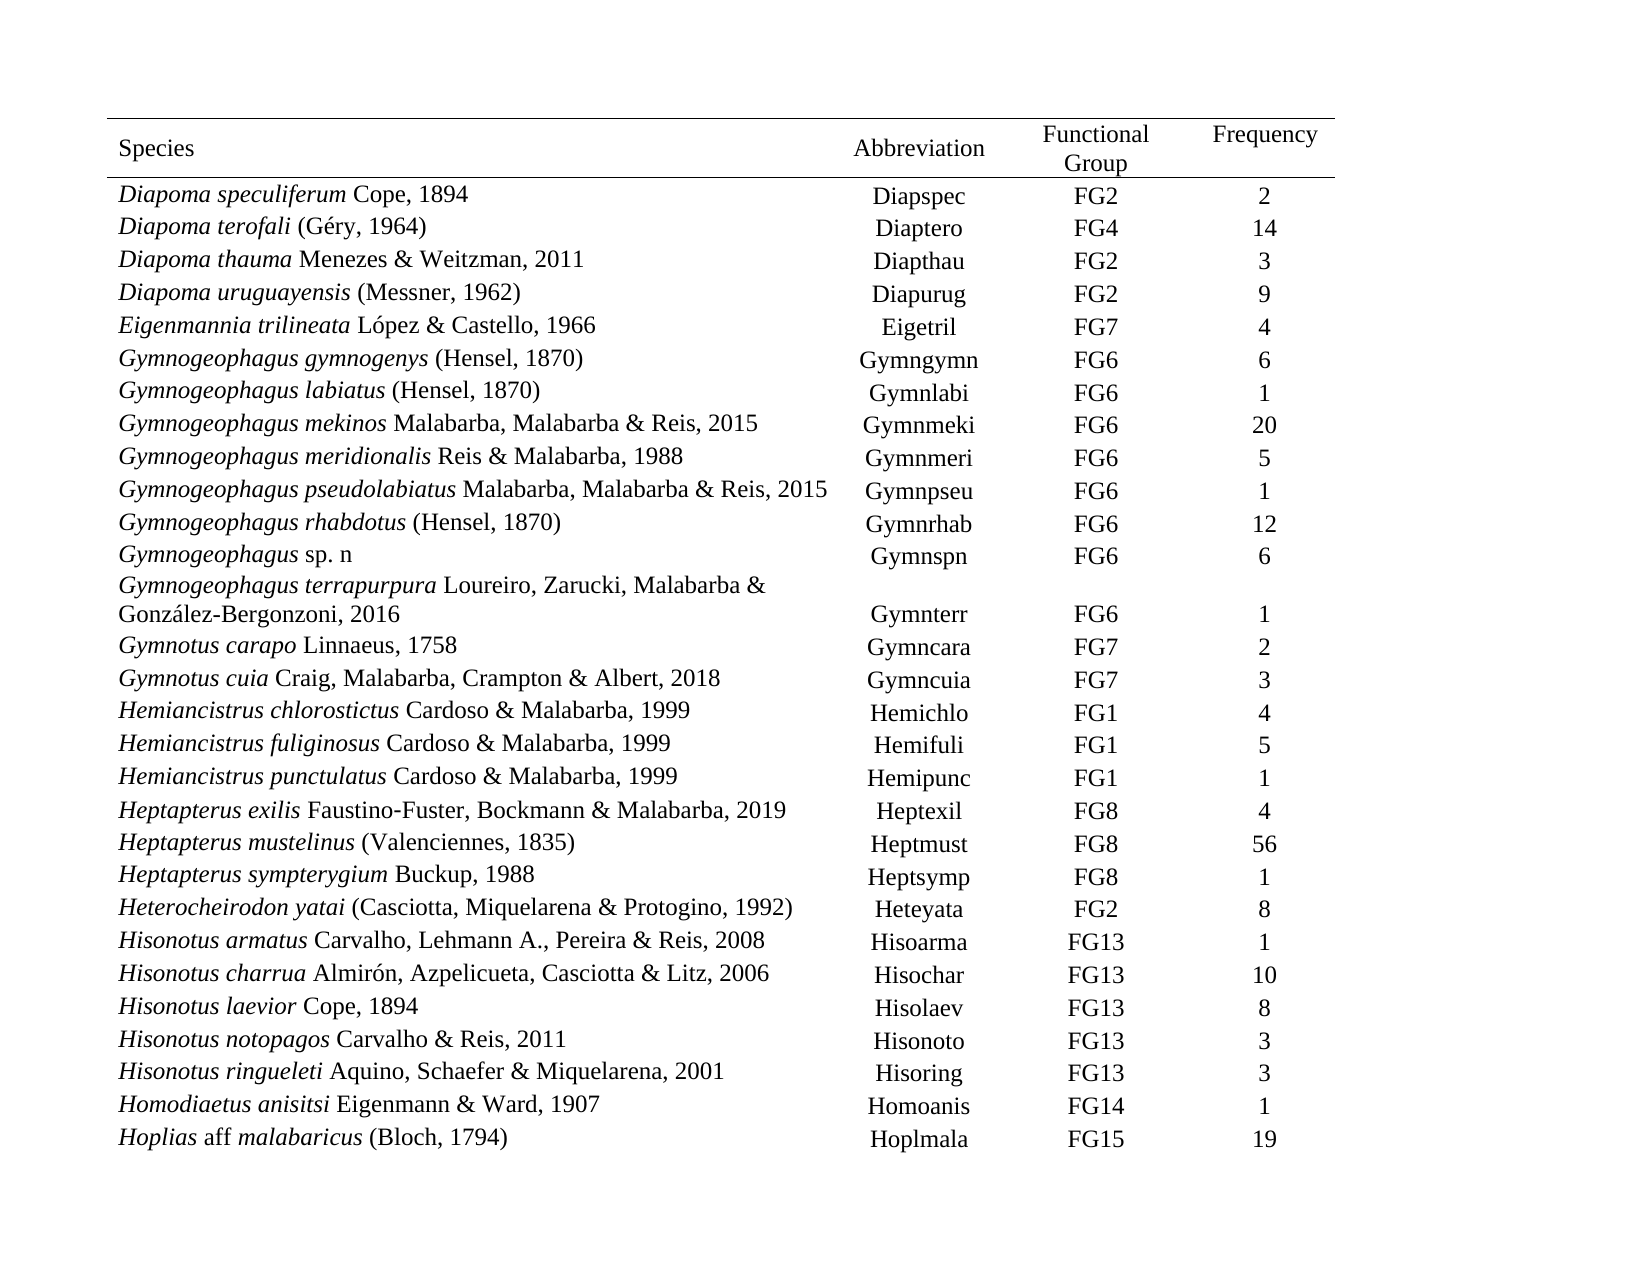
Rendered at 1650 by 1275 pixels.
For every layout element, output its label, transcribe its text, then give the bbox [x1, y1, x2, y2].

table_cell Gymncuia [842, 661, 996, 693]
table_cell FG6 [996, 439, 1196, 472]
table_cell Hemipunc [842, 759, 996, 792]
table_cell FG2 [996, 178, 1196, 209]
table_cell 6 [1196, 341, 1333, 373]
table_cell 1 [1196, 1087, 1333, 1120]
table_cell Hisonotus notopagos Carvalho & Reis, 2011 [107, 1022, 842, 1054]
table_cell FG7 [996, 308, 1196, 341]
table_cell Gymnogeophagus terrapurpura Loureiro, Zarucki, Malabarba & González-Bergonzoni, 2016 [107, 570, 842, 628]
table_header Abbreviation [842, 119, 996, 177]
table_cell 6 [1196, 538, 1333, 570]
table_cell 1 [1196, 570, 1333, 628]
table_cell Diapoma speculiferum Cope, 1894 [107, 178, 842, 209]
table_cell FG4 [996, 210, 1196, 242]
table_cell Hemiancistrus fuliginosus Cardoso & Malabarba, 1999 [107, 726, 842, 759]
table_cell Gymnogeophagus labiatus (Hensel, 1870) [107, 374, 842, 406]
table_cell Gymnogeophagus rhabdotus (Hensel, 1870) [107, 505, 842, 538]
table_cell 10 [1196, 956, 1333, 989]
table_cell FG8 [996, 792, 1196, 825]
table_cell FG6 [996, 472, 1196, 505]
table_cell Gymnspn [842, 538, 996, 570]
table_cell Heptsymp [842, 858, 996, 890]
table_cell FG6 [996, 505, 1196, 538]
table_cell 1 [1196, 374, 1333, 406]
table_cell FG14 [996, 1087, 1196, 1120]
table_cell 1 [1196, 923, 1333, 956]
table_cell Gymnmeki [842, 406, 996, 439]
table_cell Hemiancistrus chlorostictus Cardoso & Malabarba, 1999 [107, 694, 842, 726]
table_cell Eigetril [842, 308, 996, 341]
table_header Species [107, 119, 842, 177]
table_cell FG13 [996, 989, 1196, 1022]
table_cell 1 [1196, 472, 1333, 505]
table_cell Hisonotus ringueleti Aquino, Schaefer & Miquelarena, 2001 [107, 1055, 842, 1087]
table_cell 4 [1196, 308, 1333, 341]
table_cell Gymnogeophagus gymnogenys (Hensel, 1870) [107, 341, 842, 373]
table_cell Gymnlabi [842, 374, 996, 406]
table_cell Gymnogeophagus meridionalis Reis & Malabarba, 1988 [107, 439, 842, 472]
table_cell Gymngymn [842, 341, 996, 373]
table_cell 5 [1196, 439, 1333, 472]
table_cell FG1 [996, 759, 1196, 792]
table_cell Diapoma uruguayensis (Messner, 1962) [107, 275, 842, 308]
table_cell Heptexil [842, 792, 996, 825]
table_cell 8 [1196, 989, 1333, 1022]
table_cell Hisoarma [842, 923, 996, 956]
table_cell 3 [1196, 242, 1333, 275]
table_cell FG6 [996, 374, 1196, 406]
table_cell Heptapterus mustelinus (Valenciennes, 1835) [107, 825, 842, 858]
table_cell Gymnrhab [842, 505, 996, 538]
table_cell Hisonotus laevior Cope, 1894 [107, 989, 842, 1022]
table_cell 12 [1196, 505, 1333, 538]
table_cell Eigenmannia trilineata López & Castello, 1966 [107, 308, 842, 341]
table_cell FG6 [996, 538, 1196, 570]
table_cell FG15 [996, 1120, 1196, 1153]
table_cell 19 [1196, 1120, 1333, 1153]
table_cell Diapthau [842, 242, 996, 275]
table_cell Gymnotus cuia Craig, Malabarba, Crampton & Albert, 2018 [107, 661, 842, 693]
table_cell Homodiaetus anisitsi Eigenmann & Ward, 1907 [107, 1087, 842, 1120]
table_cell FG7 [996, 628, 1196, 661]
table_cell Heterocheirodon yatai (Casciotta, Miquelarena & Protogino, 1992) [107, 890, 842, 923]
table_cell FG13 [996, 923, 1196, 956]
table_cell Gymnterr [842, 570, 996, 628]
table_cell FG6 [996, 570, 1196, 628]
table_cell 20 [1196, 406, 1333, 439]
table_cell Gymnogeophagus pseudolabiatus Malabarba, Malabarba & Reis, 2015 [107, 472, 842, 505]
table_cell FG7 [996, 661, 1196, 693]
table_cell FG8 [996, 858, 1196, 890]
table_cell Gymnogeophagus mekinos Malabarba, Malabarba & Reis, 2015 [107, 406, 842, 439]
table_cell Heptapterus sympterygium Buckup, 1988 [107, 858, 842, 890]
table_cell Heptapterus exilis Faustino‐Fuster, Bockmann & Malabarba, 2019 [107, 792, 842, 825]
table_header Frequency [1196, 119, 1335, 177]
table_cell 2 [1196, 628, 1333, 661]
table_cell Hisonotus charrua Almirón, Azpelicueta, Casciotta & Litz, 2006 [107, 956, 842, 989]
table_cell FG6 [996, 406, 1196, 439]
table_cell 3 [1196, 1022, 1333, 1054]
table_cell FG2 [996, 890, 1196, 923]
table_cell Hisochar [842, 956, 996, 989]
table_cell Hisonotus armatus Carvalho, Lehmann A., Pereira & Reis, 2008 [107, 923, 842, 956]
table_cell FG6 [996, 341, 1196, 373]
table_cell FG13 [996, 1022, 1196, 1054]
table_cell FG13 [996, 956, 1196, 989]
table_cell Gymnpseu [842, 472, 996, 505]
table_cell 3 [1196, 661, 1333, 693]
table_cell Hemiancistrus punctulatus Cardoso & Malabarba, 1999 [107, 759, 842, 792]
table_cell FG2 [996, 275, 1196, 308]
table_cell 2 [1196, 178, 1333, 209]
table_cell 5 [1196, 726, 1333, 759]
table_cell Gymnotus carapo Linnaeus, 1758 [107, 628, 842, 661]
table_cell 4 [1196, 792, 1333, 825]
table_cell 4 [1196, 694, 1333, 726]
table_cell FG1 [996, 726, 1196, 759]
table_cell 56 [1196, 825, 1333, 858]
table_cell 9 [1196, 275, 1333, 308]
table_cell 3 [1196, 1055, 1333, 1087]
table_cell 1 [1196, 759, 1333, 792]
table_cell Hoplias aff malabaricus (Bloch, 1794) [107, 1120, 842, 1153]
table_cell Homoanis [842, 1087, 996, 1120]
table_cell FG13 [996, 1055, 1196, 1087]
table_cell Hisolaev [842, 989, 996, 1022]
table_cell Diapoma terofali (Géry, 1964) [107, 210, 842, 242]
table_cell Gymnogeophagus sp. n [107, 538, 842, 570]
table_cell Hoplmala [842, 1120, 996, 1153]
table_cell Hisonoto [842, 1022, 996, 1054]
table_cell Heteyata [842, 890, 996, 923]
table_cell FG8 [996, 825, 1196, 858]
table_cell Hemichlo [842, 694, 996, 726]
table_cell Diaptero [842, 210, 996, 242]
table_cell Diapspec [842, 178, 996, 209]
table_cell Hisoring [842, 1055, 996, 1087]
table_header Functional Group [996, 119, 1196, 177]
table_cell Diapurug [842, 275, 996, 308]
table_cell 8 [1196, 890, 1333, 923]
table_cell Diapoma thauma Menezes & Weitzman, 2011 [107, 242, 842, 275]
table_cell FG1 [996, 694, 1196, 726]
table_cell FG2 [996, 242, 1196, 275]
table_cell 14 [1196, 210, 1333, 242]
table_cell Heptmust [842, 825, 996, 858]
table_cell 1 [1196, 858, 1333, 890]
table_cell Hemifuli [842, 726, 996, 759]
table_cell Gymnmeri [842, 439, 996, 472]
table_cell Gymncara [842, 628, 996, 661]
